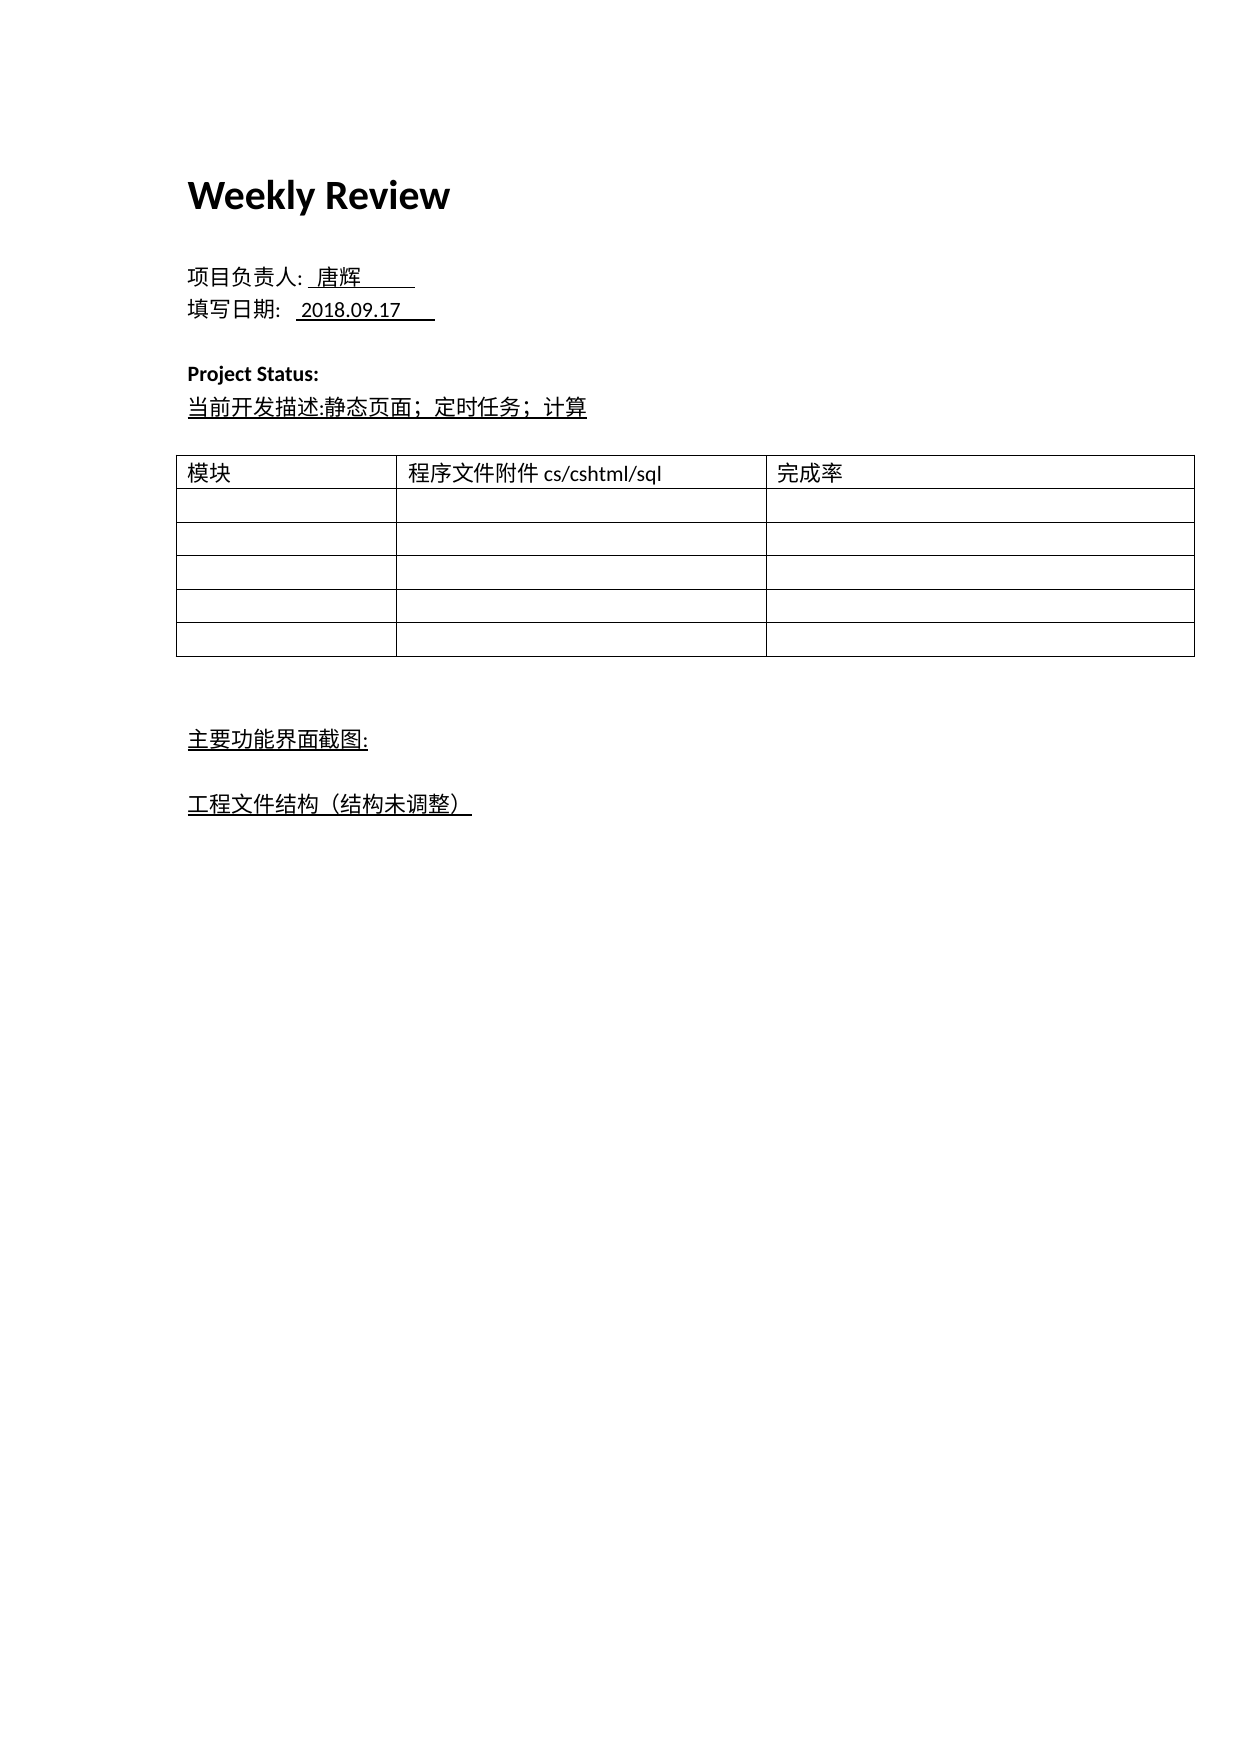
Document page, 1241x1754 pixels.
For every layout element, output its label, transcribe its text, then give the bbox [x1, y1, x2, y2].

table_cell [397, 590, 766, 622]
table_cell [767, 590, 1194, 622]
table_header 完成率 [767, 456, 1194, 488]
table_cell [177, 523, 396, 555]
table_cell [397, 623, 766, 656]
table_cell [177, 556, 396, 589]
table_cell [177, 590, 396, 622]
table_cell [767, 523, 1194, 555]
table_header 模块 [177, 456, 396, 488]
table_cell [177, 489, 396, 522]
table_cell [397, 489, 766, 522]
text 填写日期: 2018.09.17 [187, 292, 1053, 324]
table_cell [767, 489, 1194, 522]
table_header 程序文件附件cs/cshtml/sql [397, 456, 766, 488]
table_cell [767, 623, 1194, 656]
text 主要功能界面截图: [187, 722, 1053, 754]
table_cell [767, 556, 1194, 589]
text 工程文件结构（结构未调整） [187, 787, 1053, 819]
table_cell [397, 556, 766, 589]
text Weekly Review [187, 162, 1053, 227]
text 项目负责人: 唐辉 [187, 259, 1053, 292]
table_cell [177, 623, 396, 656]
text Project Status: [187, 357, 1053, 389]
text 当前开发描述:静态页面；定时任务；计算 [187, 389, 1053, 422]
table_cell [397, 523, 766, 555]
